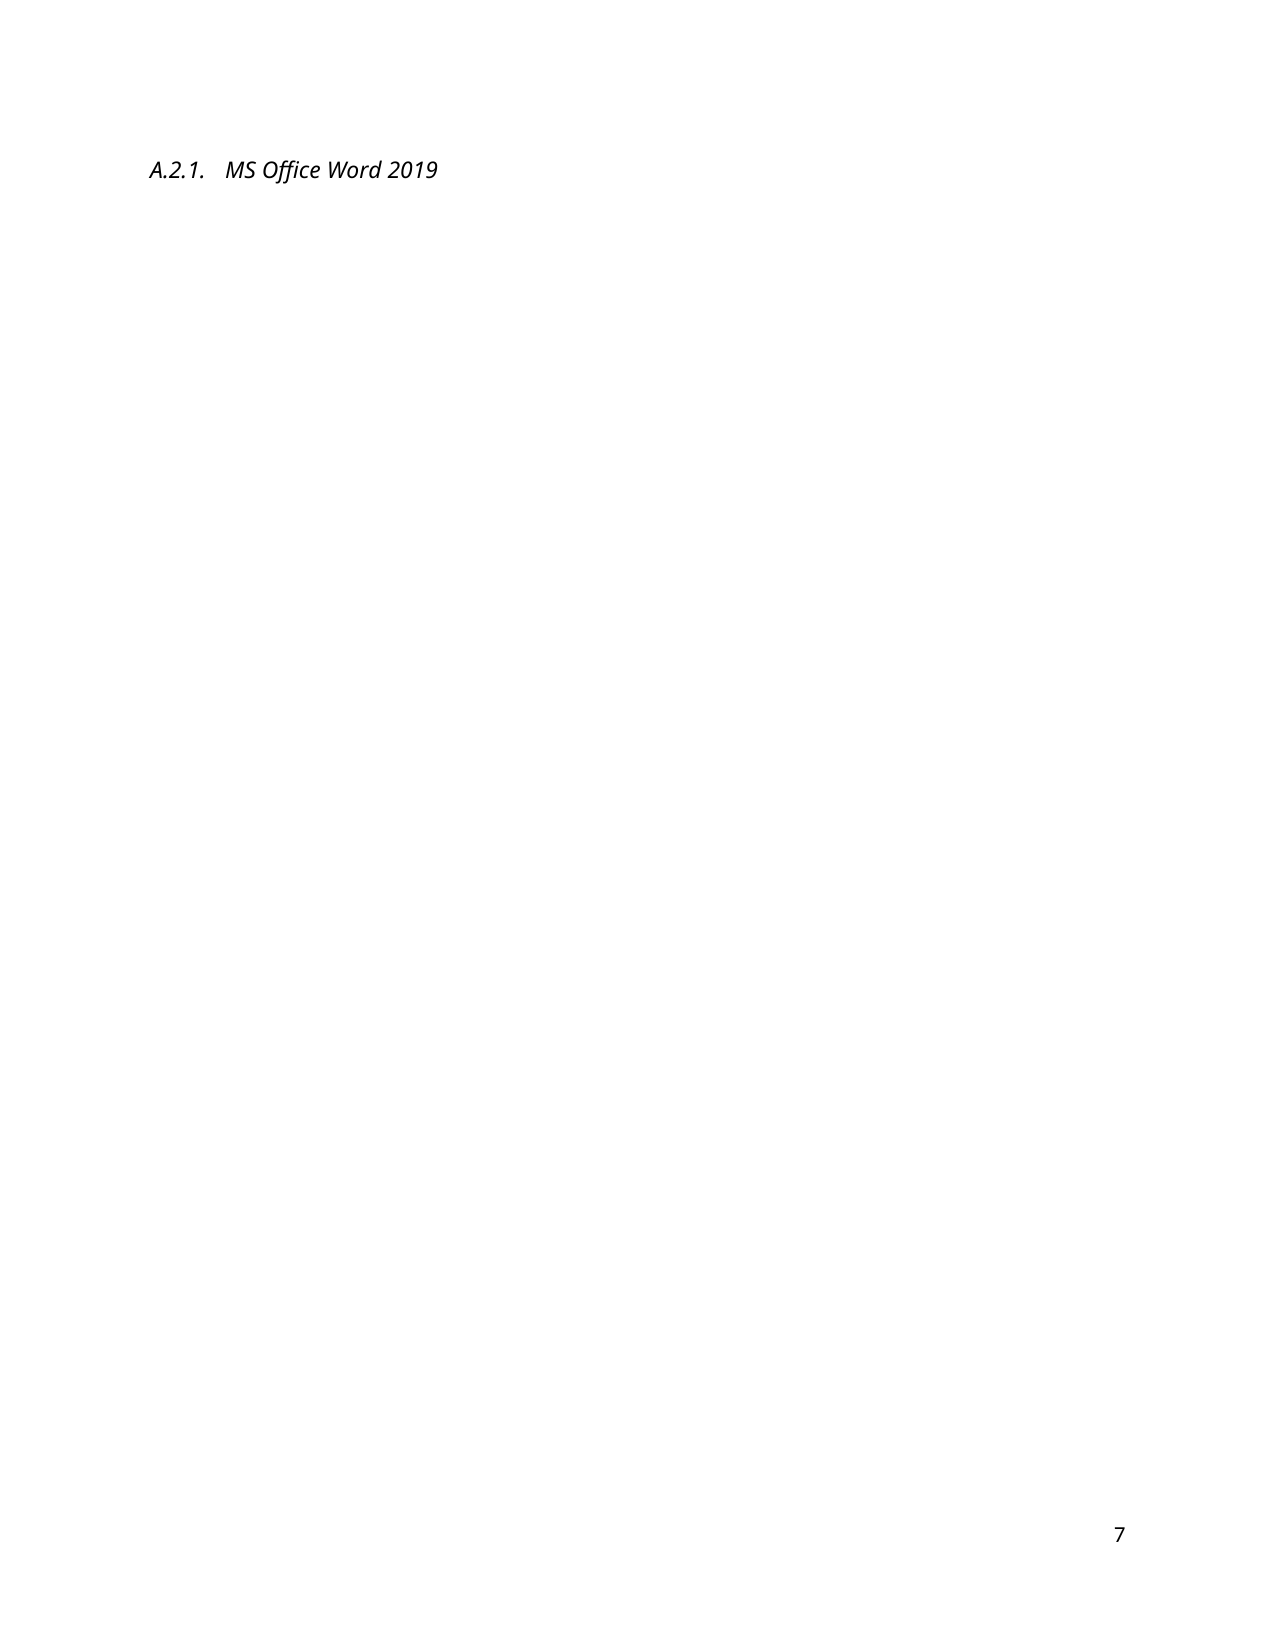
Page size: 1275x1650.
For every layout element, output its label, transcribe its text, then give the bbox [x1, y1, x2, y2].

subtitle A.2.1. MS Office Word 2019 [150, 154, 1125, 185]
